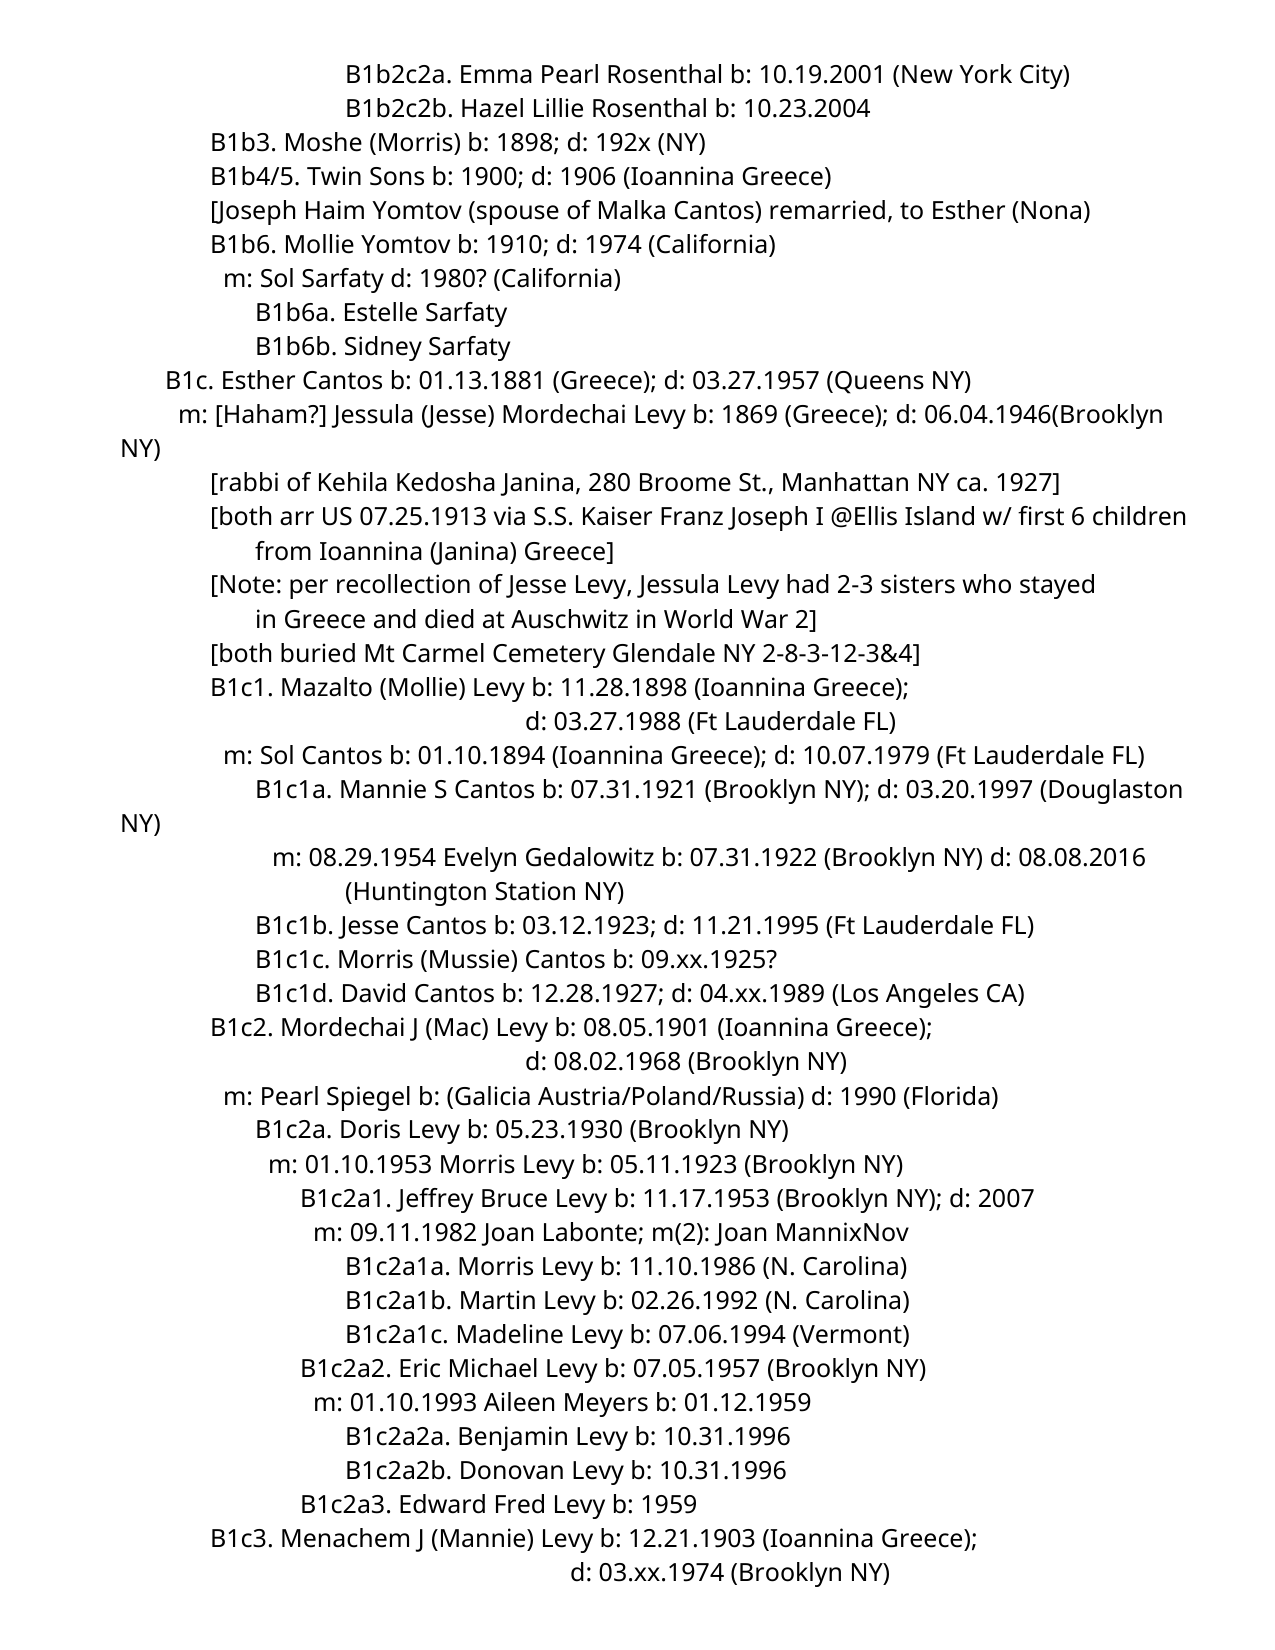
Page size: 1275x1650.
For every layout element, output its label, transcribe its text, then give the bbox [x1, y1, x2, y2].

text B1c2a2a. Benjamin Levy b: 10.31.1996 [120, 1419, 1200, 1453]
text B1c3. Menachem J (Mannie) Levy b: 12.21.1903 (Ioannina Greece); [120, 1521, 1200, 1555]
text from Ioannina (Janina) Greece] [120, 533, 1200, 567]
text B1c2a1c. Madeline Levy b: 07.06.1994 (Vermont) [120, 1317, 1200, 1351]
text m: Sol Cantos b: 01.10.1894 (Ioannina Greece); d: 10.07.1979 (Ft Lauderdale FL) [120, 737, 1200, 772]
text B1b3. Moshe (Morris) b: 1898; d: 192x (NY) [120, 124, 1200, 158]
text B1c. Esther Cantos b: 01.13.1881 (Greece); d: 03.27.1957 (Queens NY) [120, 363, 1200, 397]
text B1c2a. Doris Levy b: 05.23.1930 (Brooklyn NY) [120, 1112, 1200, 1146]
text B1c1c. Morris (Mussie) Cantos b: 09.xx.1925? [120, 942, 1200, 976]
text B1c1. Mazalto (Mollie) Levy b: 11.28.1898 (Ioannina Greece); [120, 669, 1200, 703]
text B1b2c2a. Emma Pearl Rosenthal b: 10.19.2001 (New York City) [120, 56, 1200, 90]
text B1b2c2b. Hazel Lillie Rosenthal b: 10.23.2004 [120, 90, 1200, 124]
text B1b6b. Sidney Sarfaty [120, 329, 1200, 363]
text B1c2a2. Eric Michael Levy b: 07.05.1957 (Brooklyn NY) [120, 1351, 1200, 1385]
text B1c2a1a. Morris Levy b: 11.10.1986 (N. Carolina) [120, 1248, 1200, 1282]
text B1c1d. David Cantos b: 12.28.1927; d: 04.xx.1989 (Los Angeles CA) [120, 976, 1200, 1010]
text B1c2a1b. Martin Levy b: 02.26.1992 (N. Carolina) [120, 1282, 1200, 1317]
text [both arr US 07.25.1913 via S.S. Kaiser Franz Joseph I @Ellis Island w/ first 6 children [120, 499, 1200, 533]
text B1c2a2b. Donovan Levy b: 10.31.1996 [120, 1453, 1200, 1487]
text m: 01.10.1993 Aileen Meyers b: 01.12.1959 [120, 1385, 1200, 1419]
text [Joseph Haim Yomtov (spouse of Malka Cantos) remarried, to Esther (Nona) [120, 192, 1200, 227]
text [rabbi of Kehila Kedosha Janina, 280 Broome St., Manhattan NY ca. 1927] [120, 465, 1200, 499]
text B1b4/5. Twin Sons b: 1900; d: 1906 (Ioannina Greece) [120, 158, 1200, 192]
text m: Pearl Spiegel b: (Galicia Austria/Poland/Russia) d: 1990 (Florida) [120, 1078, 1200, 1112]
text B1b6. Mollie Yomtov b: 1910; d: 1974 (California) [120, 227, 1200, 261]
text B1c2. Mordechai J (Mac) Levy b: 08.05.1901 (Ioannina Greece); [120, 1010, 1200, 1044]
text m: 08.29.1954 Evelyn Gedalowitz b: 07.31.1922 (Brooklyn NY) d: 08.08.2016 (Huntington Station NY) [272, 840, 1200, 908]
text B1c1b. Jesse Cantos b: 03.12.1923; d: 11.21.1995 (Ft Lauderdale FL) [120, 908, 1200, 942]
text B1c2a3. Edward Fred Levy b: 1959 [120, 1487, 1200, 1521]
text m: 01.10.1953 Morris Levy b: 05.11.1923 (Brooklyn NY) [120, 1146, 1200, 1180]
text [Note: per recollection of Jesse Levy, Jessula Levy had 2-3 sisters who stayed [120, 567, 1200, 601]
text in Greece and died at Auschwitz in World War 2] [120, 601, 1200, 635]
text d: 03.27.1988 (Ft Lauderdale FL) [480, 703, 1200, 737]
text m: [Haham?] Jessula (Jesse) Mordechai Levy b: 1869 (Greece); d: 06.04.1946(Brooklyn NY) [120, 397, 1200, 465]
text m: Sol Sarfaty d: 1980? (California) [120, 261, 1200, 295]
text [both buried Mt Carmel Cemetery Glendale NY 2-8-3-12-3&4] [120, 635, 1200, 669]
text B1c1a. Mannie S Cantos b: 07.31.1921 (Brooklyn NY); d: 03.20.1997 (Douglaston NY) [120, 772, 1200, 840]
text d: 03.xx.1974 (Brooklyn NY) [120, 1555, 1200, 1589]
text B1c2a1. Jeffrey Bruce Levy b: 11.17.1953 (Brooklyn NY); d: 2007 [120, 1180, 1200, 1214]
text B1b6a. Estelle Sarfaty [120, 295, 1200, 329]
text m: 09.11.1982 Joan Labonte; m(2): Joan MannixNov [120, 1214, 1200, 1248]
text d: 08.02.1968 (Brooklyn NY) [120, 1044, 1200, 1078]
